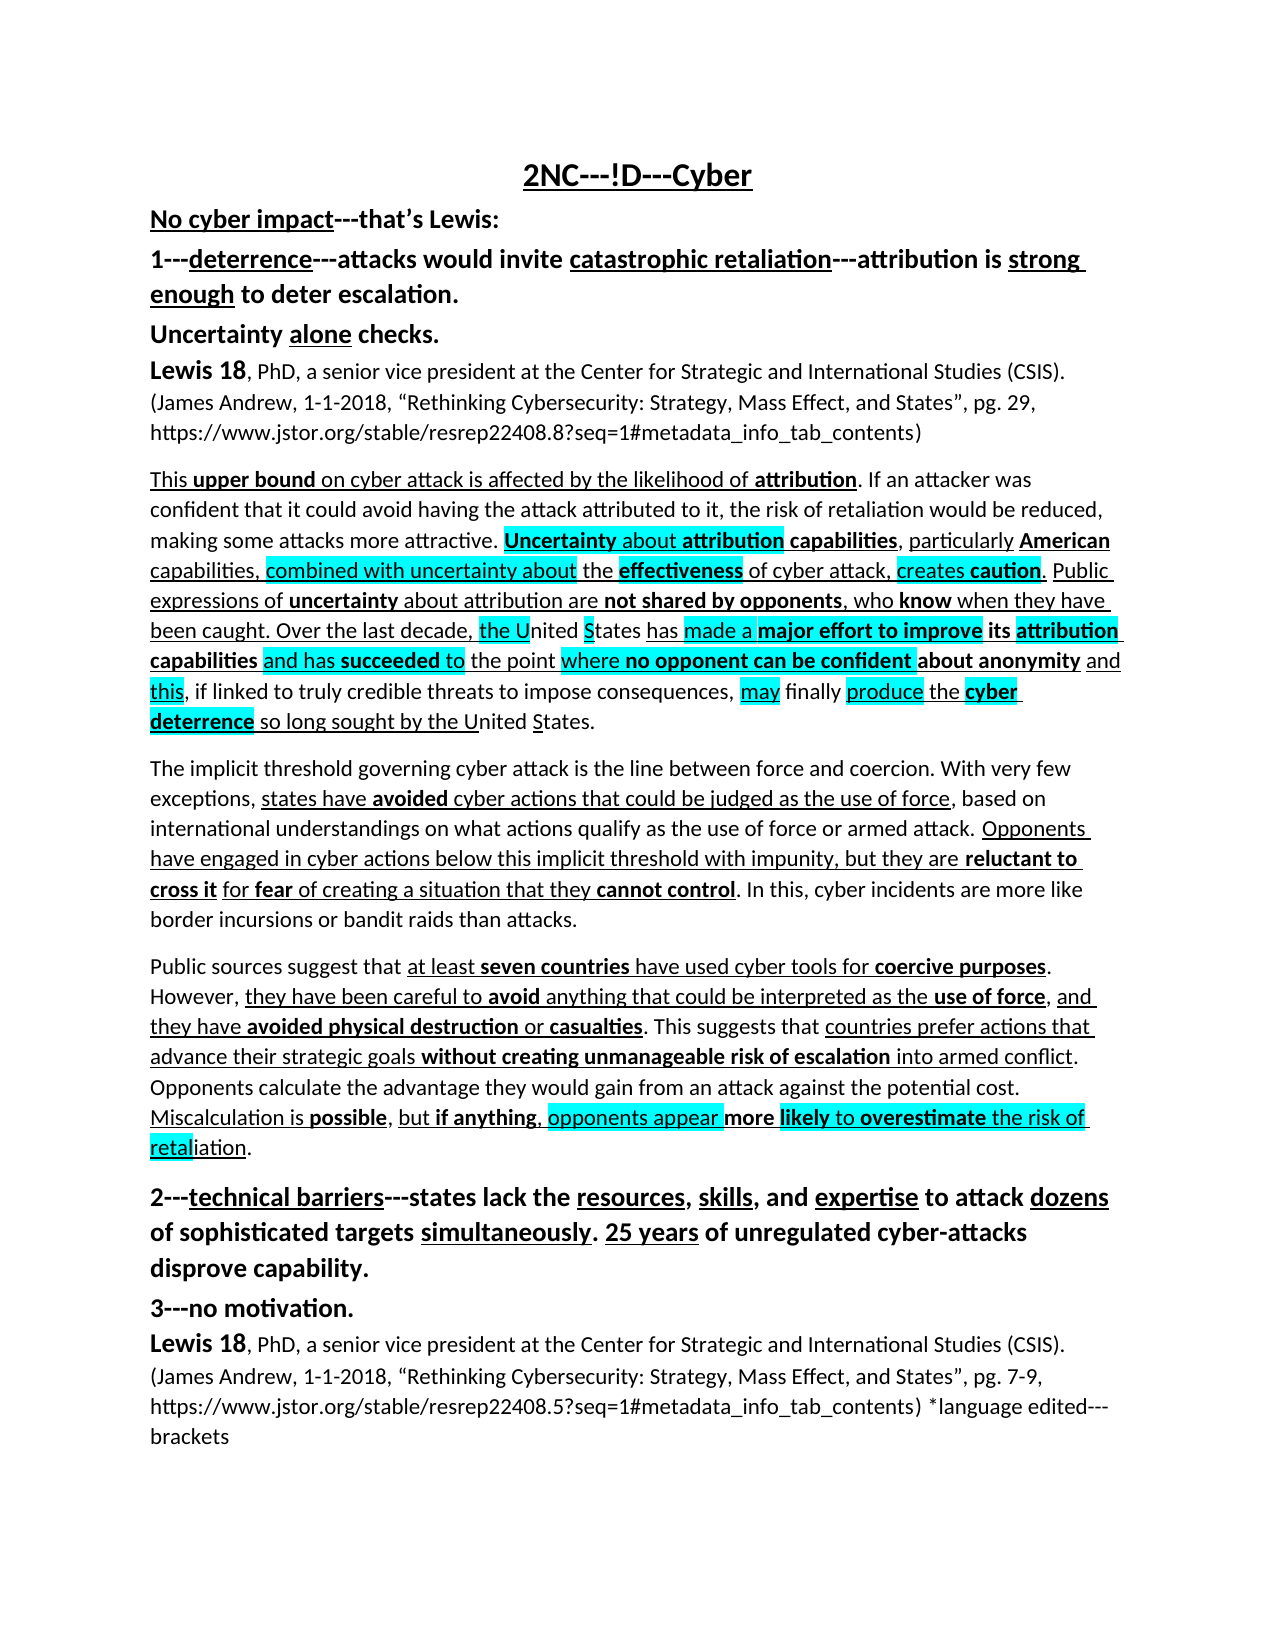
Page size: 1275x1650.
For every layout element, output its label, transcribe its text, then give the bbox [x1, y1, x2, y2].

subtitle 1---deterrence---attacks would invite catastrophic retaliation---attribution is strong enough to deter escalation. [150, 242, 1125, 311]
subtitle No cyber impact---that’s Lewis: [150, 202, 1125, 235]
subtitle 2NC---!D---Cyber [150, 154, 1125, 195]
subtitle 3---no motivation. [150, 1291, 1125, 1324]
text Public sources suggest that at least seven countries have used cyber tools for coercive purposes. However, they have been careful to avoid anything that could be interpreted as the use of force, and they have avoided physical destruction or casualties. This suggests that countries prefer actions that advance their strategic goals without creating unmanageable risk of escalation into armed conflict. Opponents calculate the advantage they would gain from an attack against the potential cost. Miscalculation is possible, but if anything, opponents appear more likely to overestimate the risk of retaliation. [150, 952, 1125, 1161]
text Lewis 18, PhD, a senior vice president at the Center for Strategic and International Studies (CSIS). (James Andrew, 1-1-2018, “Rethinking Cybersecurity: Strategy, Mass Effect, and States”, pg. 29, https://www.jstor.org/stable/resrep22408.8?seq=1#metadata_info_tab_contents) [150, 353, 1125, 447]
text The implicit threshold governing cyber attack is the line between force and coercion. With very few exceptions, states have avoided cyber actions that could be judged as the use of force, based on international understandings on what actions qualify as the use of force or armed attack. Opponents have engaged in cyber actions below this implicit threshold with impunity, but they are reluctant to cross it for fear of creating a situation that they cannot control. In this, cyber incidents are more like border incursions or bandit raids than attacks. [150, 754, 1125, 933]
text Lewis 18, PhD, a senior vice president at the Center for Strategic and International Studies (CSIS). (James Andrew, 1-1-2018, “Rethinking Cybersecurity: Strategy, Mass Effect, and States”, pg. 7-9, https://www.jstor.org/stable/resrep22408.5?seq=1#metadata_info_tab_contents) *language edited---brackets [150, 1327, 1125, 1450]
subtitle Uncertainty alone checks. [150, 317, 1125, 351]
text This upper bound on cyber attack is affected by the likelihood of attribution. If an attacker was confident that it could avoid having the attack attributed to it, the risk of retaliation would be reduced, making some attacks more attractive. Uncertainty about attribution capabilities, particularly American capabilities, combined with uncertainty about the effectiveness of cyber attack, creates caution. Public expressions of uncertainty about attribution are not shared by opponents, who know when they have been caught. Over the last decade, the United States has made a major effort to improve its attribution capabilities and has succeeded to the point where no opponent can be confident about anonymity and this, if linked to truly credible threats to impose consequences, may finally produce the cyber deterrence so long sought by the United States. [150, 465, 1125, 735]
subtitle 2---technical barriers---states lack the resources, skills, and expertise to attack dozens of sophisticated targets simultaneously. 25 years of unregulated cyber-attacks disprove capability. [150, 1180, 1125, 1284]
